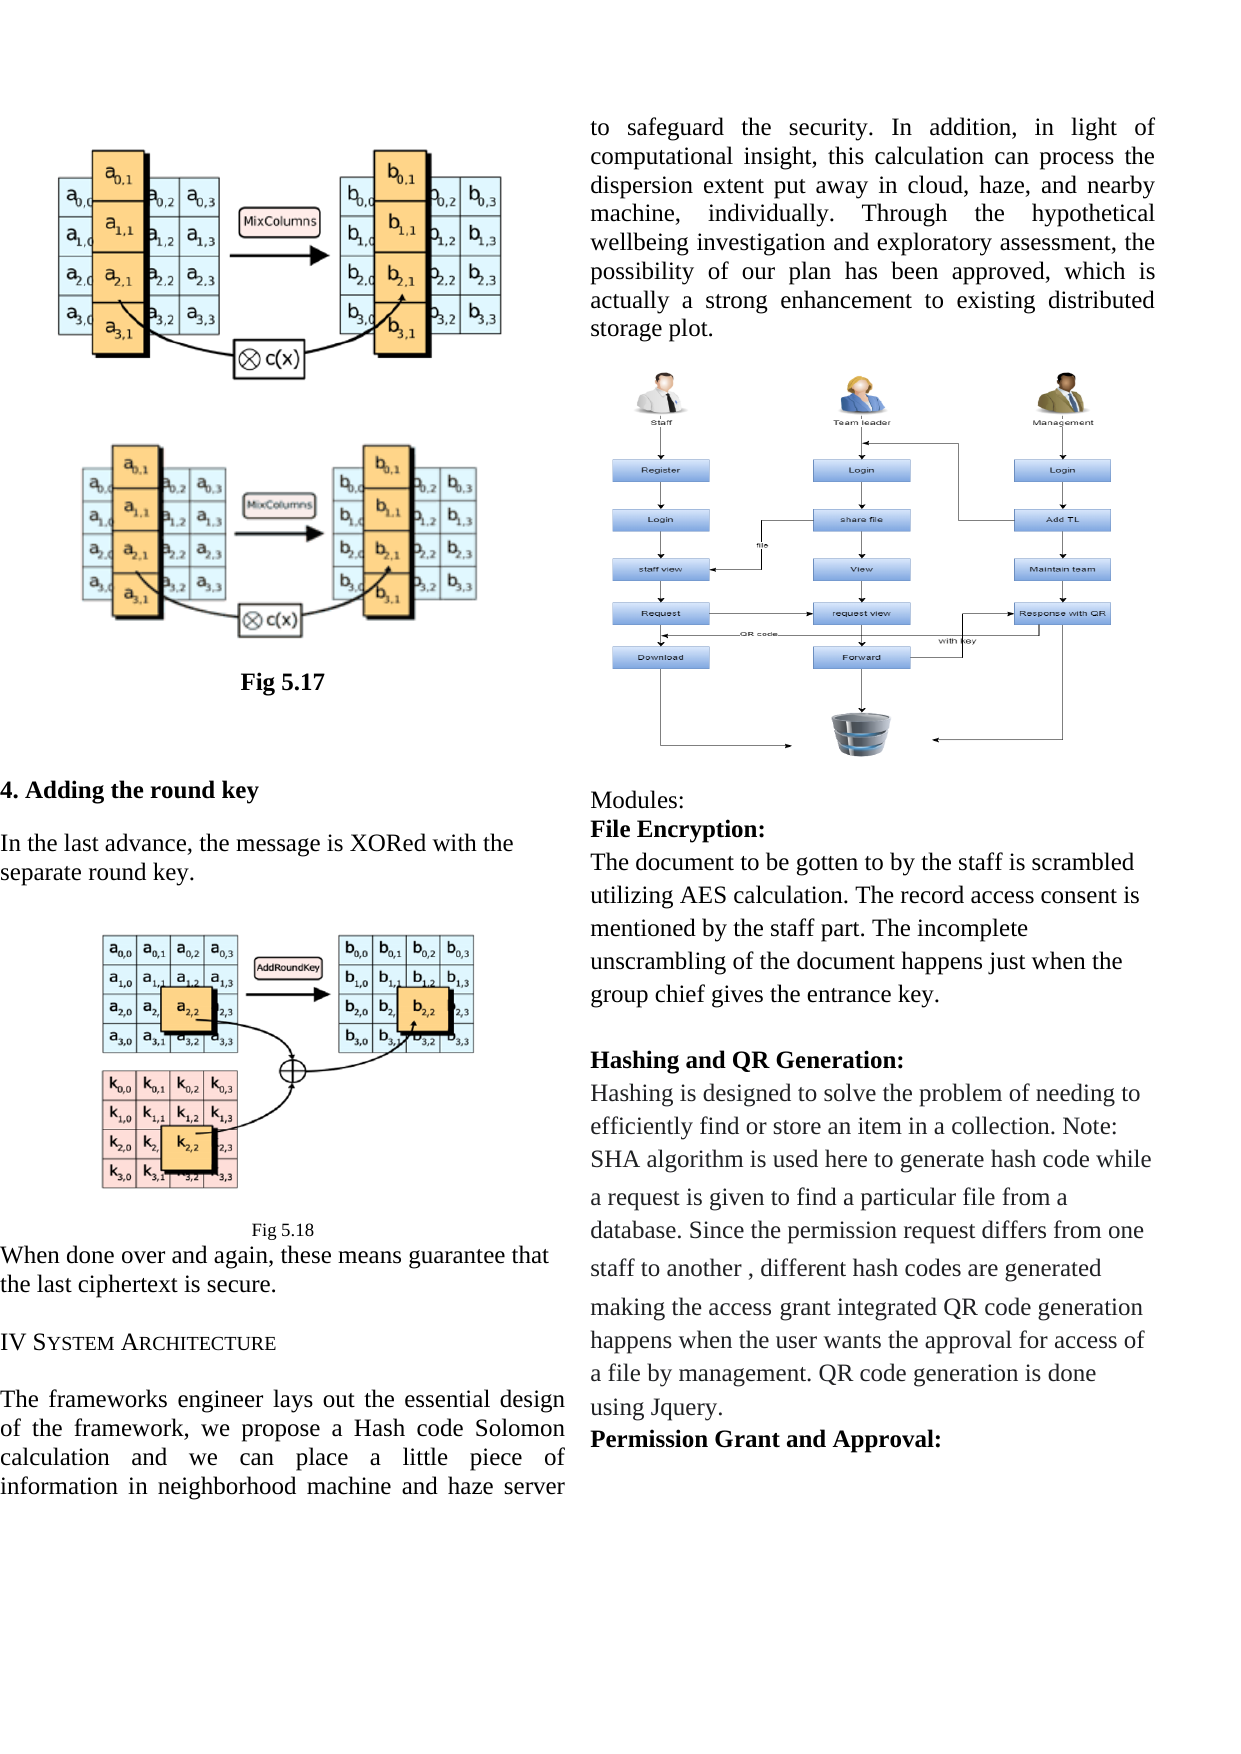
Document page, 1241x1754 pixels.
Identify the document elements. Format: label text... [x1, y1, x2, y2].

text In the last advance, the message is XORed with the separate round key. [0, 828, 565, 886]
picture [61, 911, 504, 1191]
text Hashing is designed to solve the problem of needing to efficiently find or store an item in a collection. Note: SHA algorithm is used here to generate hash code while a request is given to find a particular file from a database. Since the permission request differs from one staff to another , different hash codes are generated making the access grant integrated QR code generation happens when the user wants the approval for access of a file by management. QR code generation is done using Jquery. [590, 1078, 1156, 1420]
text The frameworks engineer lays out the essential design of the framework, we propose a Hash code Solomon calculation and we can place a little piece of information in neighborhood machine and haze server to safeguard the security. In addition, in light of computational insight, this calculation can process the dispersion extent put away in cloud, haze, and nearby machine, individually. Through the hypothetical wellbeing investigation and exploratory assessment, the possibility of our plan has been approved, which is actually a strong enhancement to existing distributed storage plot. [590, 112, 1156, 342]
text Fig 5.18 [0, 1219, 565, 1240]
text File Encryption: [590, 814, 1156, 842]
text IV System Architecture [0, 1327, 565, 1355]
text The frameworks engineer lays out the essential design of the framework, we propose a Hash code Solomon calculation and we can place a little piece of information in neighborhood machine and haze server to safeguard the security. In addition, in light of computational insight, this calculation can process the dispersion extent put away in cloud, haze, and nearby machine, individually. Through the hypothetical wellbeing investigation and exploratory assessment, the possibility of our plan has been approved, which is actually a strong enhancement to existing distributed storage plot. [0, 1384, 565, 1499]
text Hashing and QR Generation: [590, 1045, 1156, 1073]
text Fig 5.17 [0, 667, 565, 696]
text When done over and again, these means guarantee that the last ciphertext is secure. [0, 1240, 565, 1298]
text Permission Grant and Approval: [590, 1424, 1156, 1453]
picture [19, 112, 547, 668]
text Modules: [590, 785, 1156, 814]
text 4. Adding the round key [0, 775, 565, 803]
picture [612, 371, 1111, 757]
text The document to be gotten to by the staff is scrambled utilizing AES calculation. The record access consent is mentioned by the staff part. The incomplete unscrambling of the document happens just when the group chief gives the entrance key. [590, 847, 1156, 1007]
